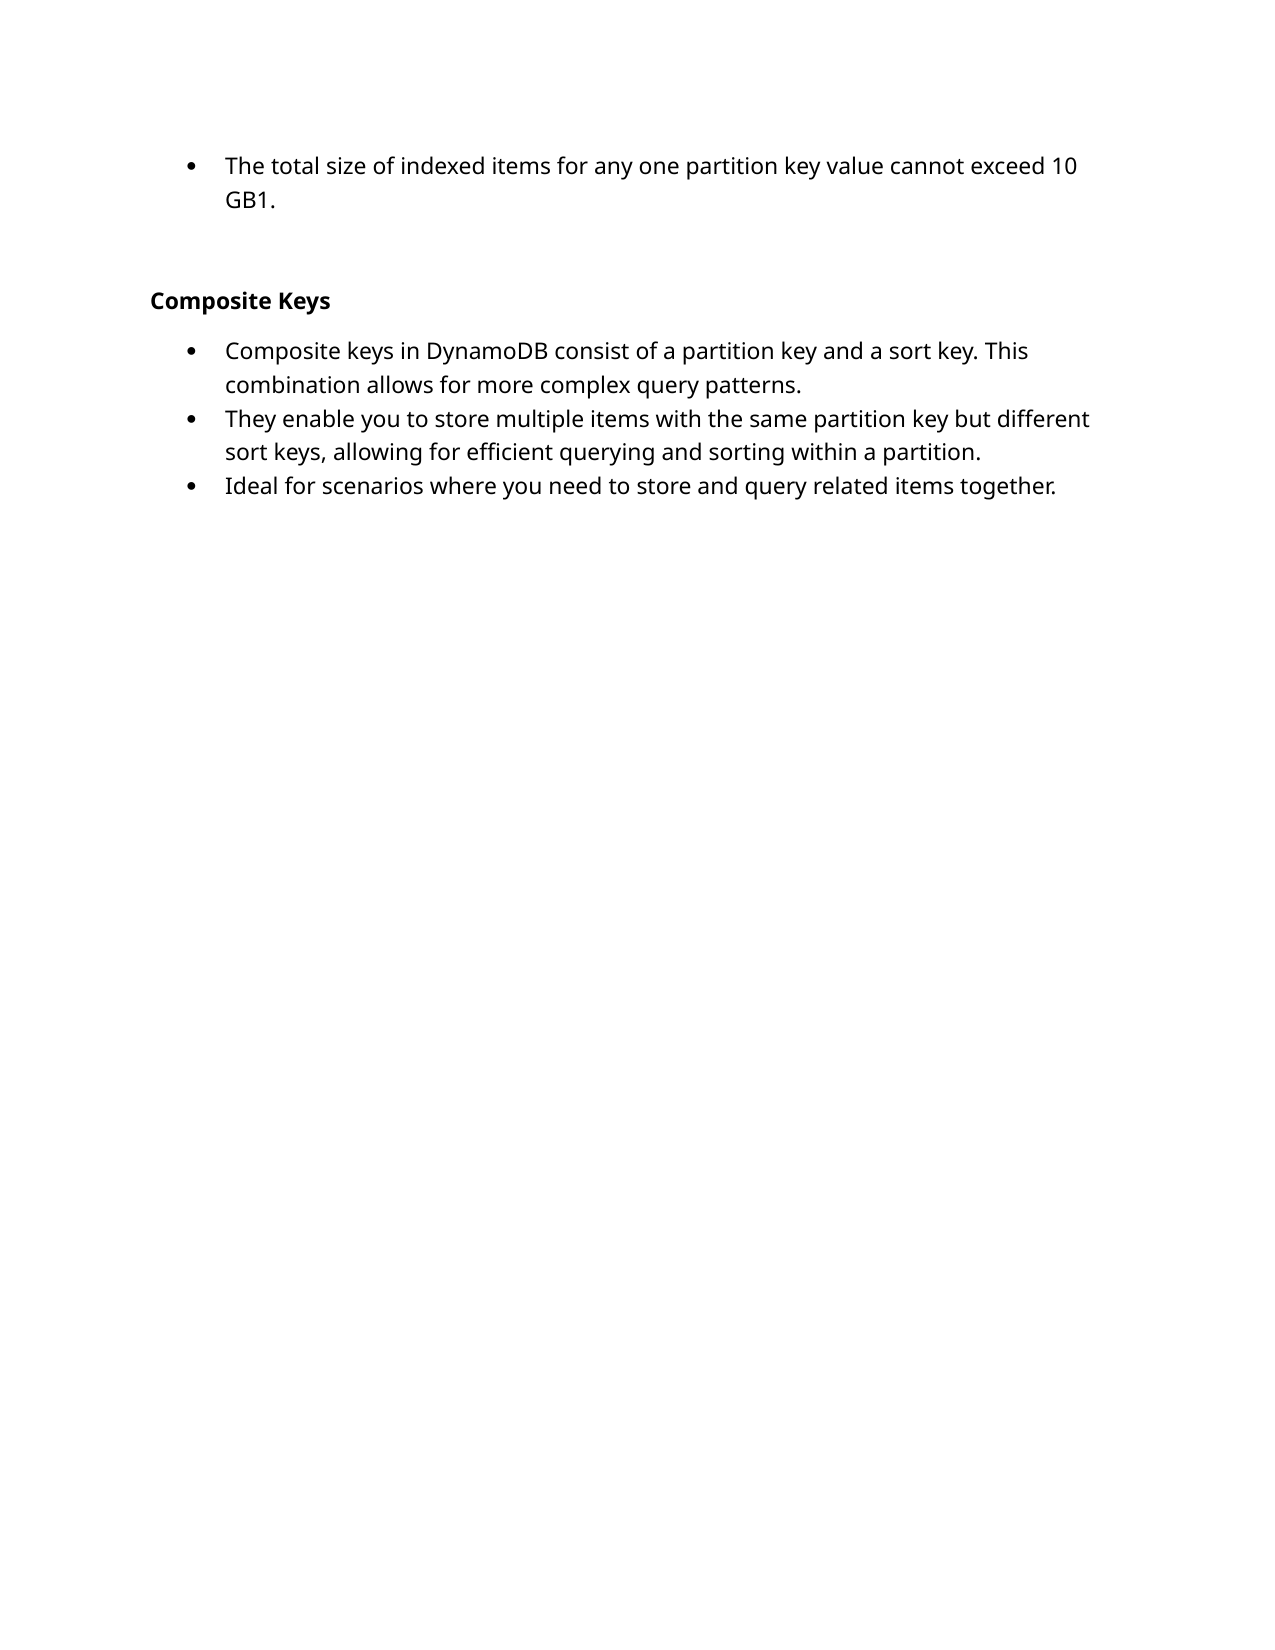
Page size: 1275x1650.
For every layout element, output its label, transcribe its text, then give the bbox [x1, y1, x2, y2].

list Composite keys in DynamoDB consist of a partition key and a sort key. This combination allows for more complex query patterns. [187, 335, 1125, 400]
list The total size of indexed items for any one partition key value cannot exceed 10 GB1. [187, 150, 1125, 215]
list They enable you to store multiple items with the same partition key but different sort keys, allowing for efficient querying and sorting within a partition. [187, 402, 1125, 467]
text Composite Keys [150, 284, 1125, 316]
list Ideal for scenarios where you need to store and query related items together. [187, 470, 1125, 501]
